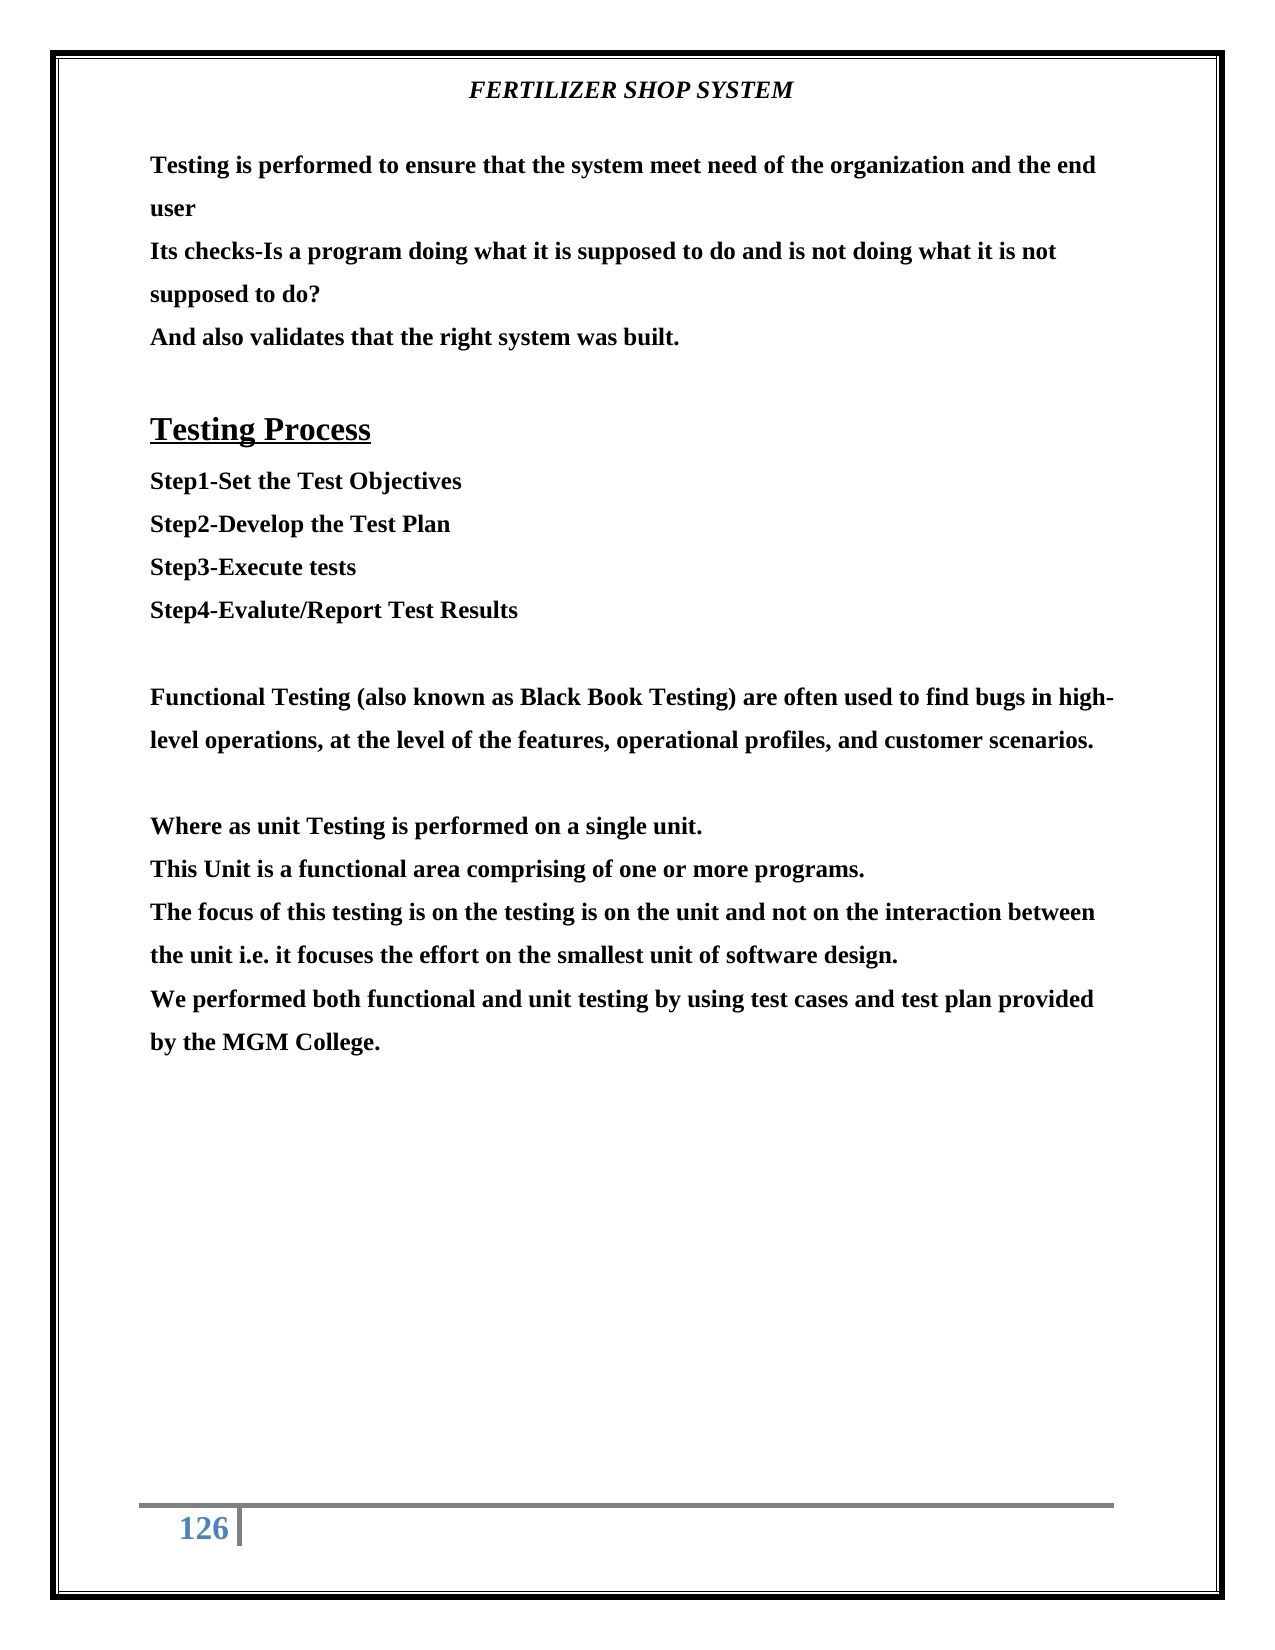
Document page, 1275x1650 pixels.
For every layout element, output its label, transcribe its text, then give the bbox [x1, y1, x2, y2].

text Step4-Evalute/Report Test Results [150, 596, 1125, 624]
text Its checks-Is a program doing what it is supposed to do and is not doing what it is not supposed to do? [150, 236, 1125, 308]
text This Unit is a functional area comprising of one or more programs. [150, 854, 1125, 883]
text Where as unit Testing is performed on a single unit. [150, 811, 1125, 840]
text Testing Process [150, 409, 1125, 447]
text Step2-Develop the Test Plan [150, 509, 1125, 538]
text Step3-Execute tests [150, 552, 1125, 581]
text And also validates that the right system was built. [150, 322, 1125, 351]
text We performed both functional and unit testing by using test cases and test plan provided by the MGM College. [150, 984, 1125, 1056]
text Functional Testing (also known as Black Book Testing) are often used to find bugs in high-level operations, at the level of the features, operational profiles, and customer scenarios. [150, 682, 1125, 754]
text Testing is performed to ensure that the system meet need of the organization and the end user [150, 150, 1125, 222]
text The focus of this testing is on the testing is on the unit and not on the interaction between the unit i.e. it focuses the effort on the smallest unit of software design. [150, 897, 1125, 969]
text Step1-Set the Test Objectives [150, 466, 1125, 495]
